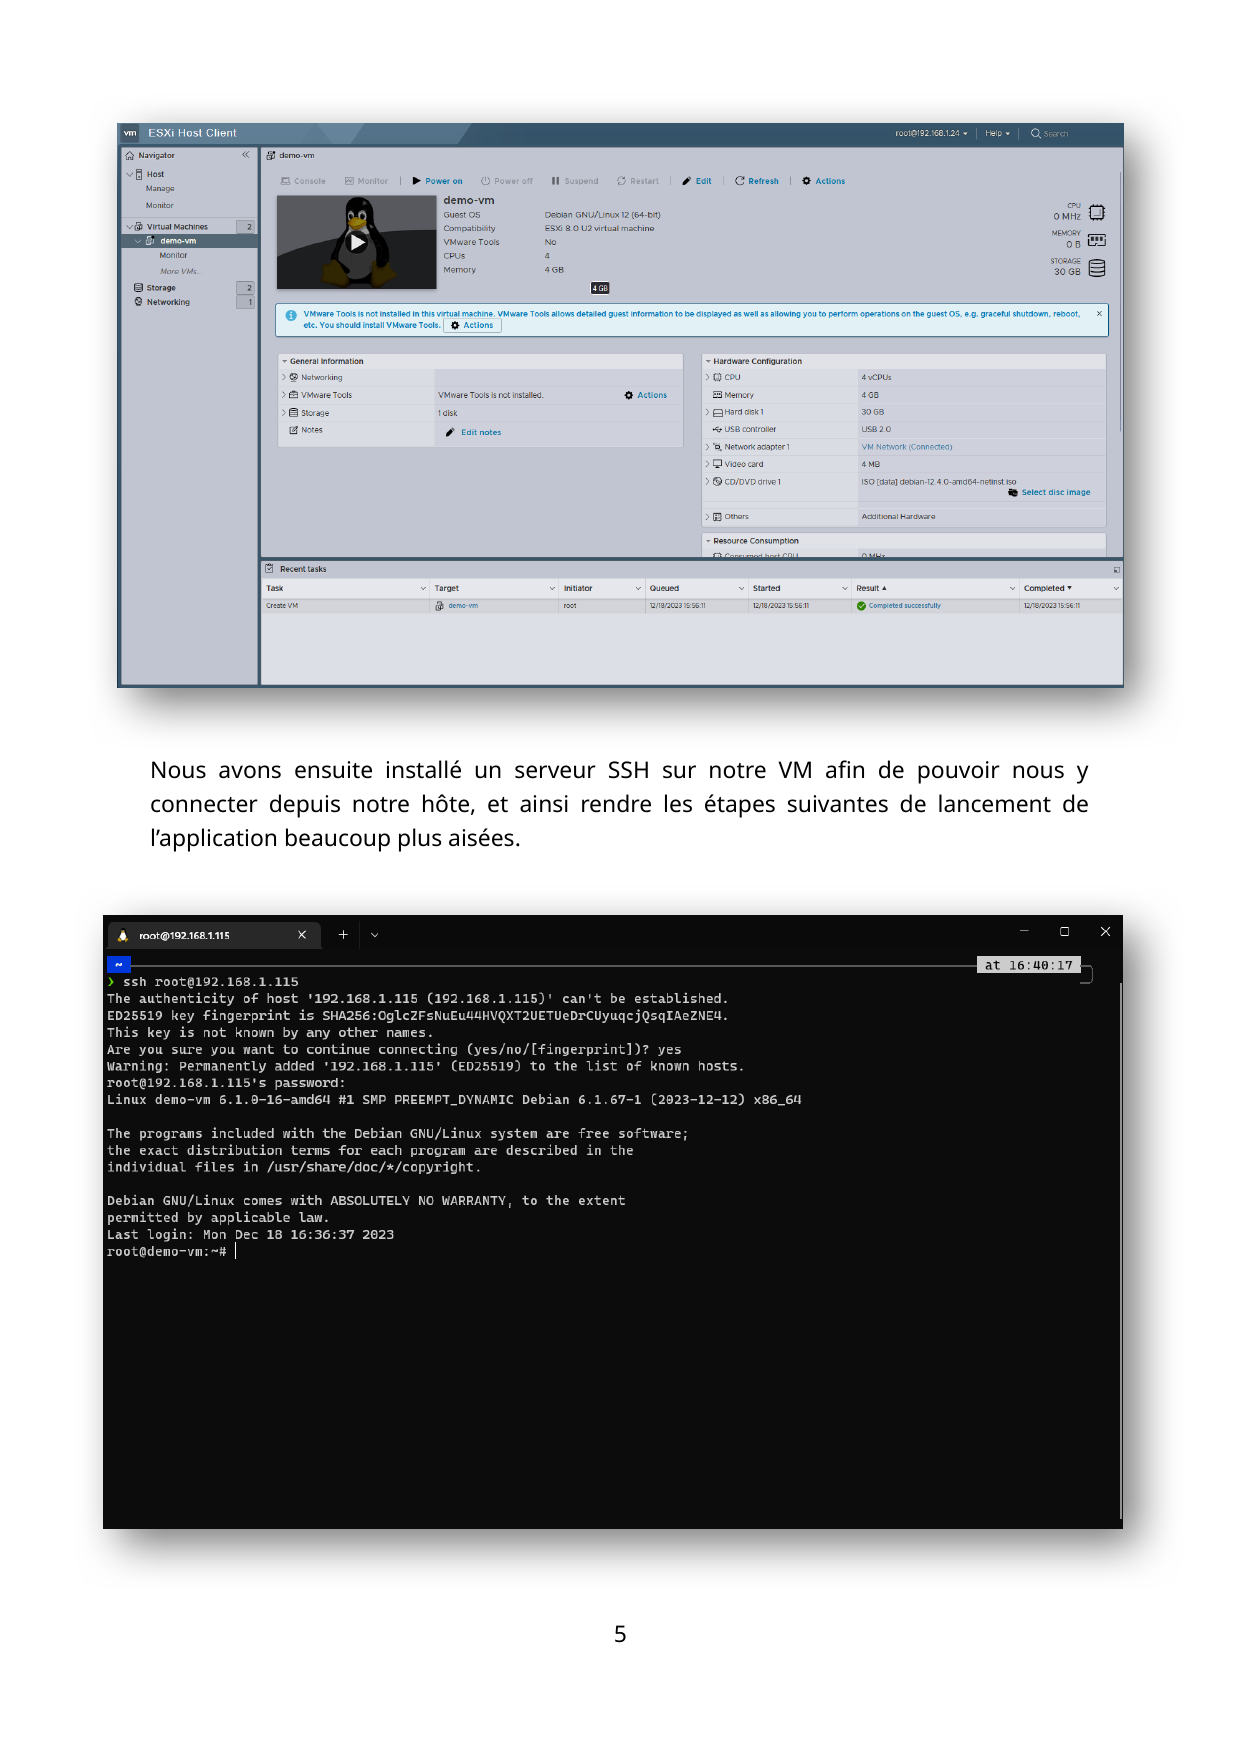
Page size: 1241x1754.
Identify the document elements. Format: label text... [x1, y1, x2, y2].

picture [117, 123, 1124, 688]
text Nous avons ensuite installé un serveur SSH sur notre VM afin de pouvoir nous y connecter depuis notre hôte, et ainsi rendre les étapes suivantes de lancement de l’application beaucoup plus aisées. [150, 735, 1090, 853]
picture [103, 915, 1123, 1529]
